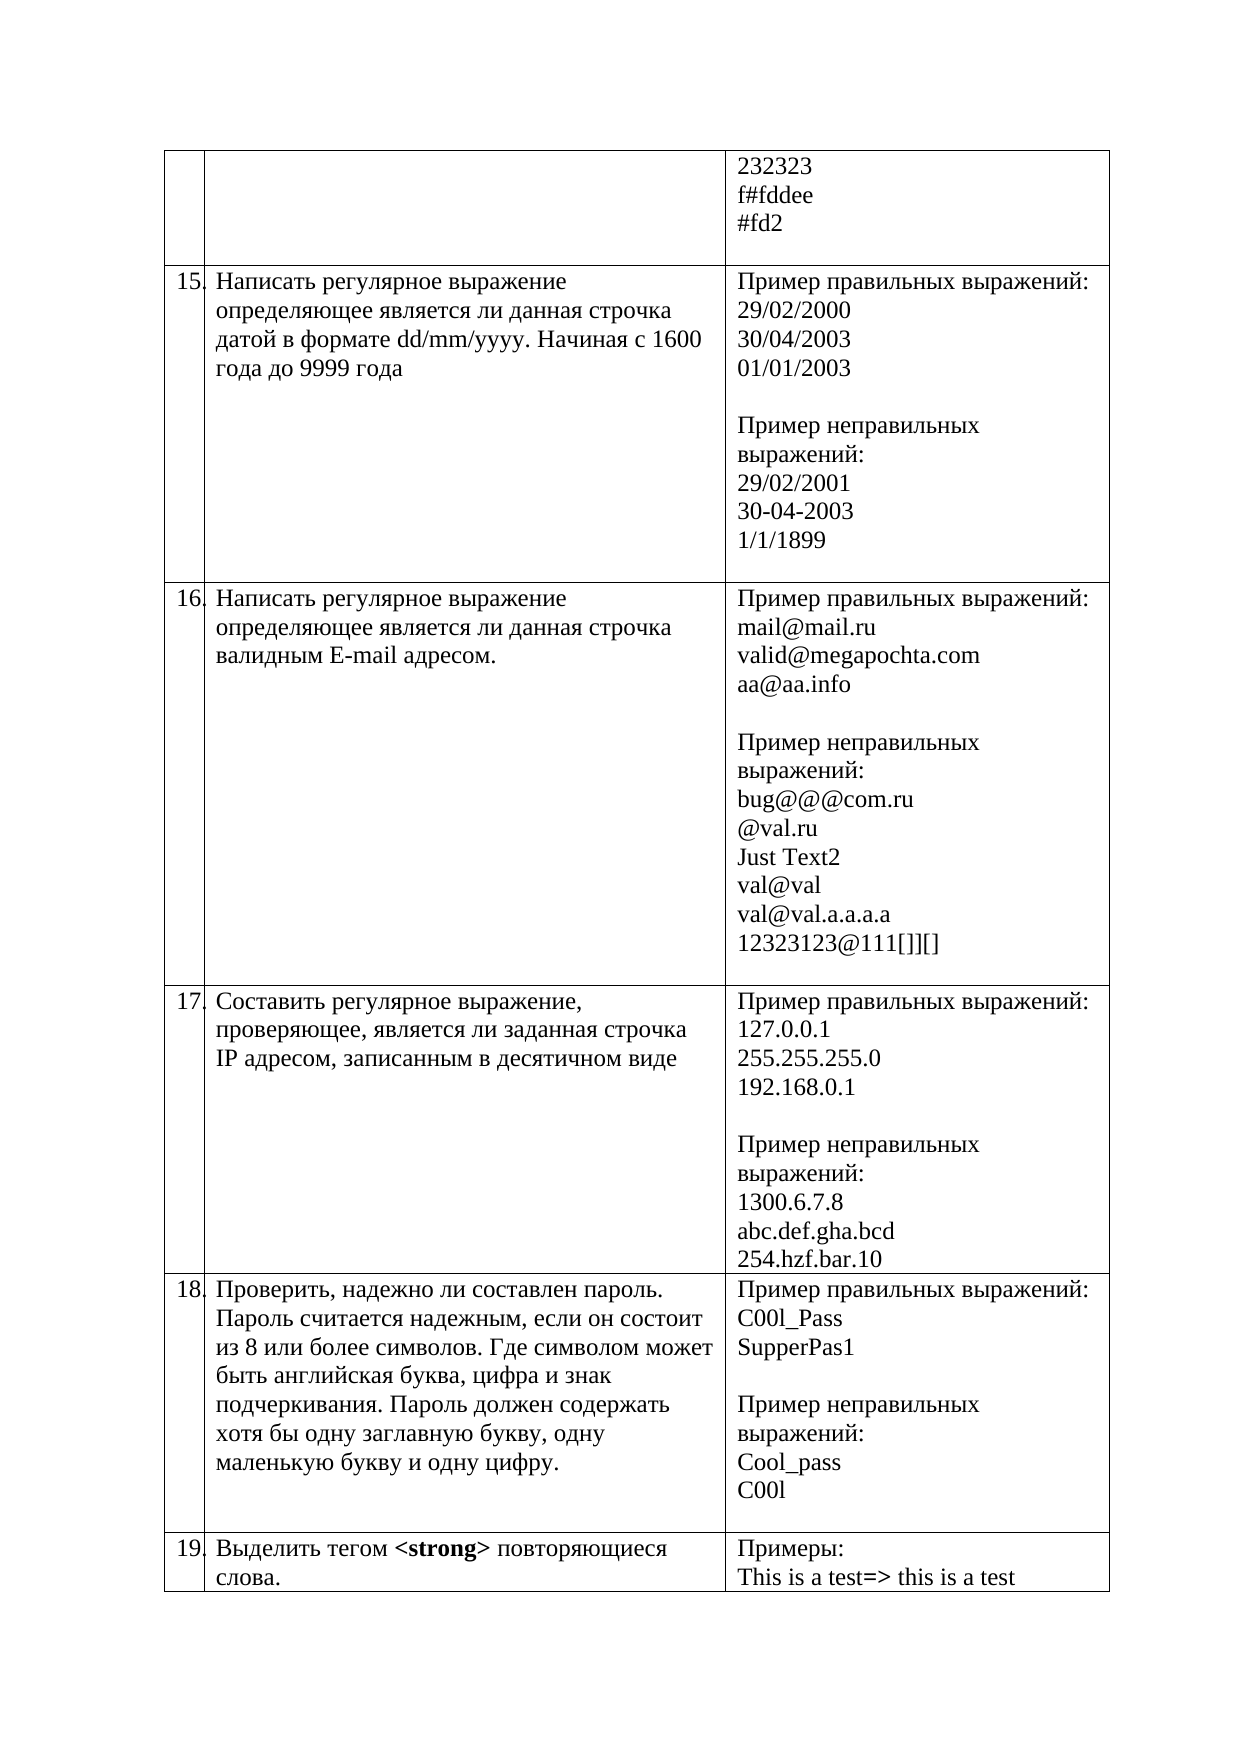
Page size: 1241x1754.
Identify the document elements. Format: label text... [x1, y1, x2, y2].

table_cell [726, 151, 1109, 265]
table_cell Проверить, надежно ли составлен пароль. Пароль считается надежным, если он состоит из 8 или более символов. Где символом может быть английская буква, цифра и знак подчеркивания. Пароль должен содержать хотя бы одну заглавную букву, одну маленькую букву и одну цифру. [205, 1274, 725, 1532]
table_cell [165, 986, 204, 1273]
table_cell Пример правильных выражений: 29/02/2000 30/04/2003 01/01/2003 Пример неправильных выражений: 29/02/2001 30-04-2003 1/1/1899 [726, 266, 1109, 582]
table_cell Составить регулярное выражение, проверяющее, является ли заданная строчка IP адресом, записанным в десятичном виде [205, 986, 725, 1273]
table_cell [165, 151, 204, 265]
table_cell Написать регулярное выражение определяющее является ли данная строчка валидным E-mail адресом. [205, 583, 725, 985]
table_cell [165, 266, 204, 582]
table_cell Пример правильных выражений: mail@mail.ru valid@megapochta.com aa@aa.info Пример неправильных выражений: bug@@@com.ru @val.ru Just Text2 val@val val@val.a.a.a.a 12323123@111[]][] [726, 583, 1109, 985]
table_cell Пример правильных выражений: C00l_Pass SupperPas1 Пример неправильных выражений: Cool_pass C00l [726, 1274, 1109, 1532]
table_cell [165, 1533, 204, 1591]
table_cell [726, 1533, 1109, 1591]
table_cell Пример правильных выражений: 127.0.0.1 255.255.255.0 192.168.0.1 Пример неправильных выражений: 1300.6.7.8 abc.def.gha.bcd 254.hzf.bar.10 [726, 986, 1109, 1273]
table_cell [165, 583, 204, 985]
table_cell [205, 151, 725, 265]
table_cell Написать регулярное выражение определяющее является ли данная строчка датой в формате dd/mm/yyyy. Начиная с 1600 года до 9999 года [205, 266, 725, 582]
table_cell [205, 1533, 725, 1591]
table_cell [165, 1274, 204, 1532]
